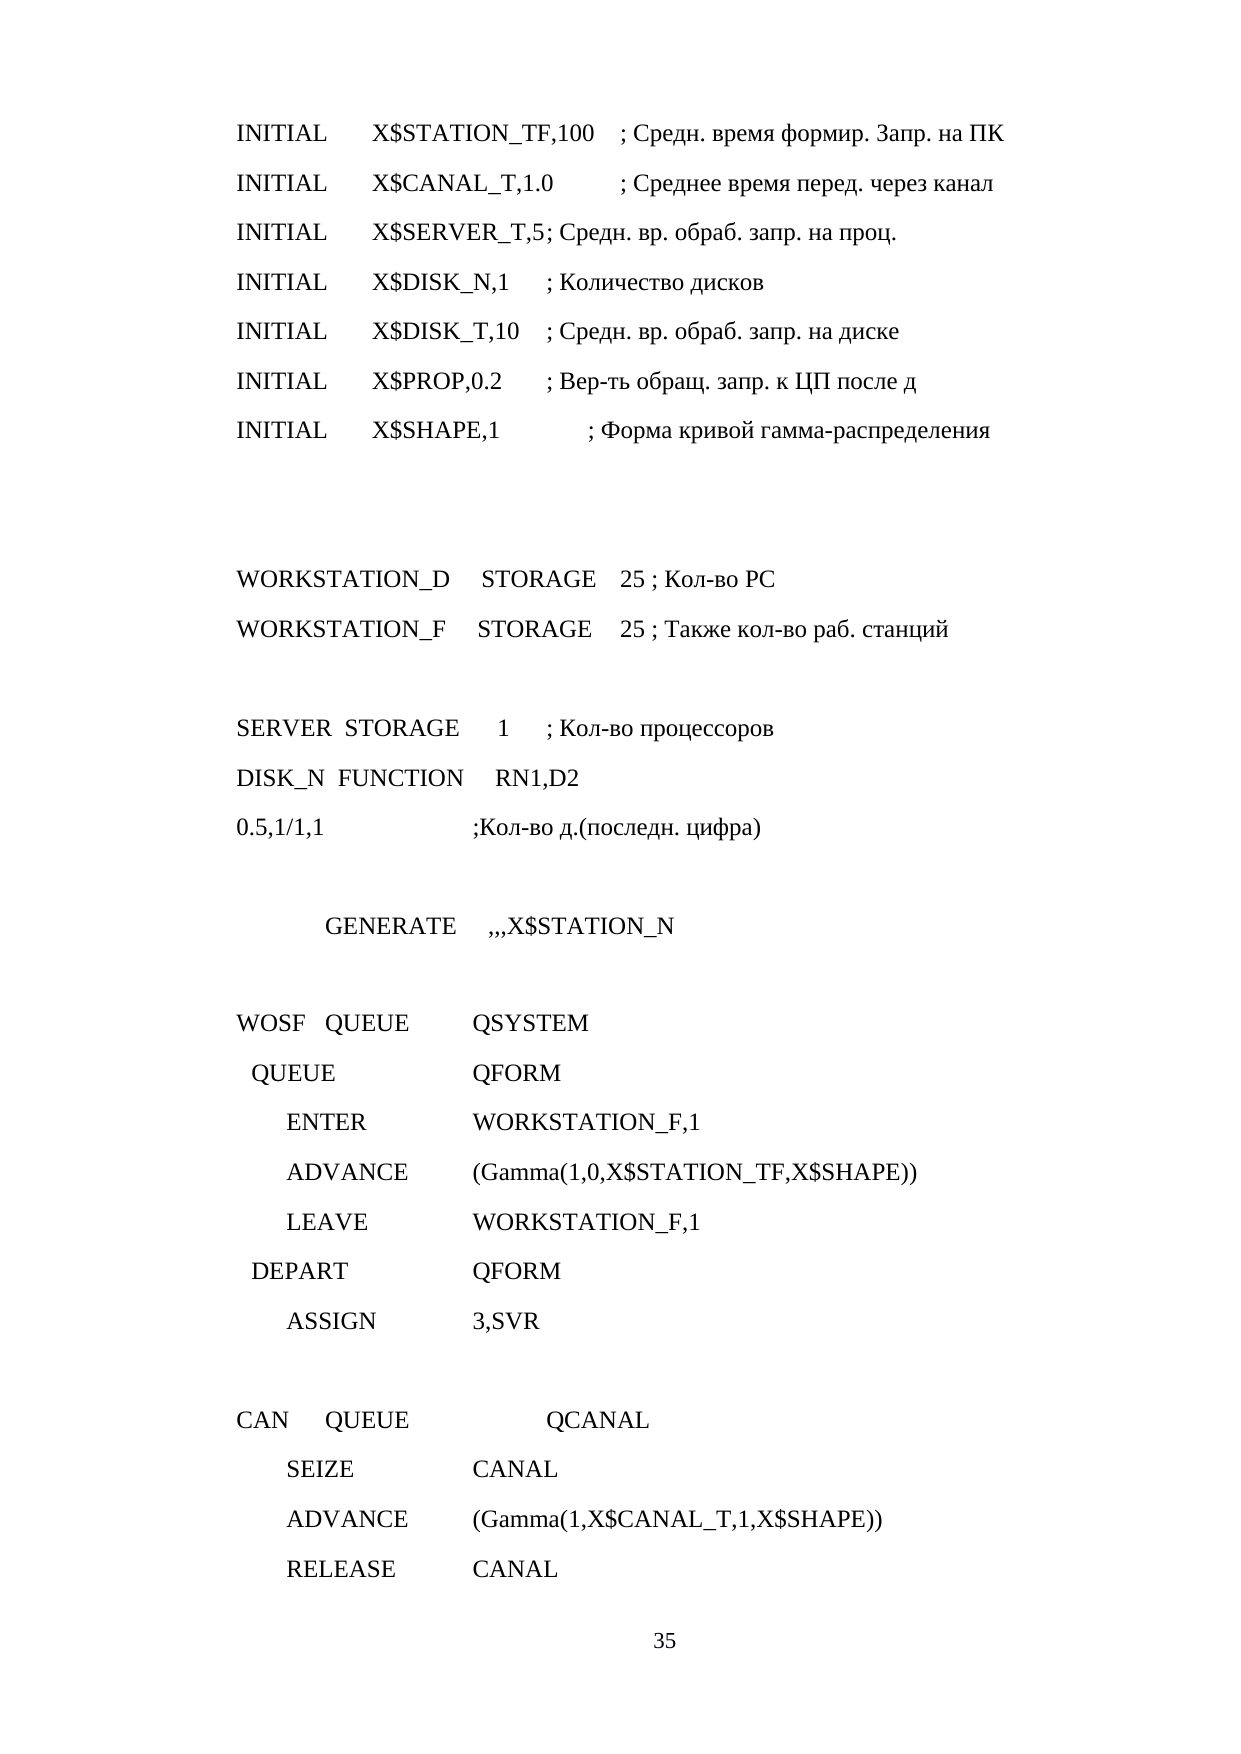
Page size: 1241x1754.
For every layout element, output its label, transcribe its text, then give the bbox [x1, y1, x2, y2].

text INITIAL X$STATION_TF,100 ; Средн. время формир. Запр. на ПК [236, 118, 1152, 147]
text ENTER WORKSTATION_F,1 [236, 1107, 1152, 1136]
text SEIZE CANAL [236, 1454, 1152, 1483]
text WORKSTATION_D STORAGE 25 ; Кол-во РС [236, 564, 1152, 593]
text ADVANCE (Gamma(1,X$CANAL_T,1,X$SHAPE)) [236, 1504, 1152, 1533]
text 0.5,1/1,1 ;Кол-во д.(последн. цифра) [236, 812, 1152, 841]
text RELEASE CANAL [236, 1554, 1152, 1582]
text SERVER STORAGE 1 ; Кол-во процессоров [236, 713, 1152, 742]
text GENERATE ,,,X$STATION_N [236, 911, 1152, 940]
text WORKSTATION_F STORAGE 25 ; Также кол-во раб. станций [236, 614, 1152, 643]
text LEAVE WORKSTATION_F,1 [236, 1207, 1152, 1235]
text DISK_N FUNCTION RN1,D2 [236, 763, 1152, 791]
text INITIAL X$DISK_N,1 ; Количество дисков [236, 267, 1152, 296]
text DEPART QFORM [236, 1256, 1152, 1285]
text WOSF QUEUE QSYSTEM [236, 1008, 1152, 1037]
text ADVANCE (Gamma(1,0,X$STATION_TF,X$SHAPE)) [236, 1157, 1152, 1186]
text INITIAL X$PROP,0.2 ; Вер-ть обращ. запр. к ЦП после д [236, 366, 1152, 395]
text ASSIGN 3,SVR [236, 1306, 1152, 1334]
text INITIAL X$SERVER_T,5 ; Средн. вр. обраб. запр. на проц. [236, 217, 1152, 246]
text INITIAL X$CANAL_T,1.0 ; Среднее время перед. через канал [236, 168, 1152, 196]
text QUEUE QFORM [236, 1058, 1152, 1087]
text INITIAL X$SHAPE,1 ; Форма кривой гамма-распределения [236, 416, 1152, 444]
text INITIAL X$DISK_T,10 ; Средн. вр. обраб. запр. на диске [236, 316, 1152, 345]
text CAN QUEUE QCANAL [236, 1405, 1152, 1434]
